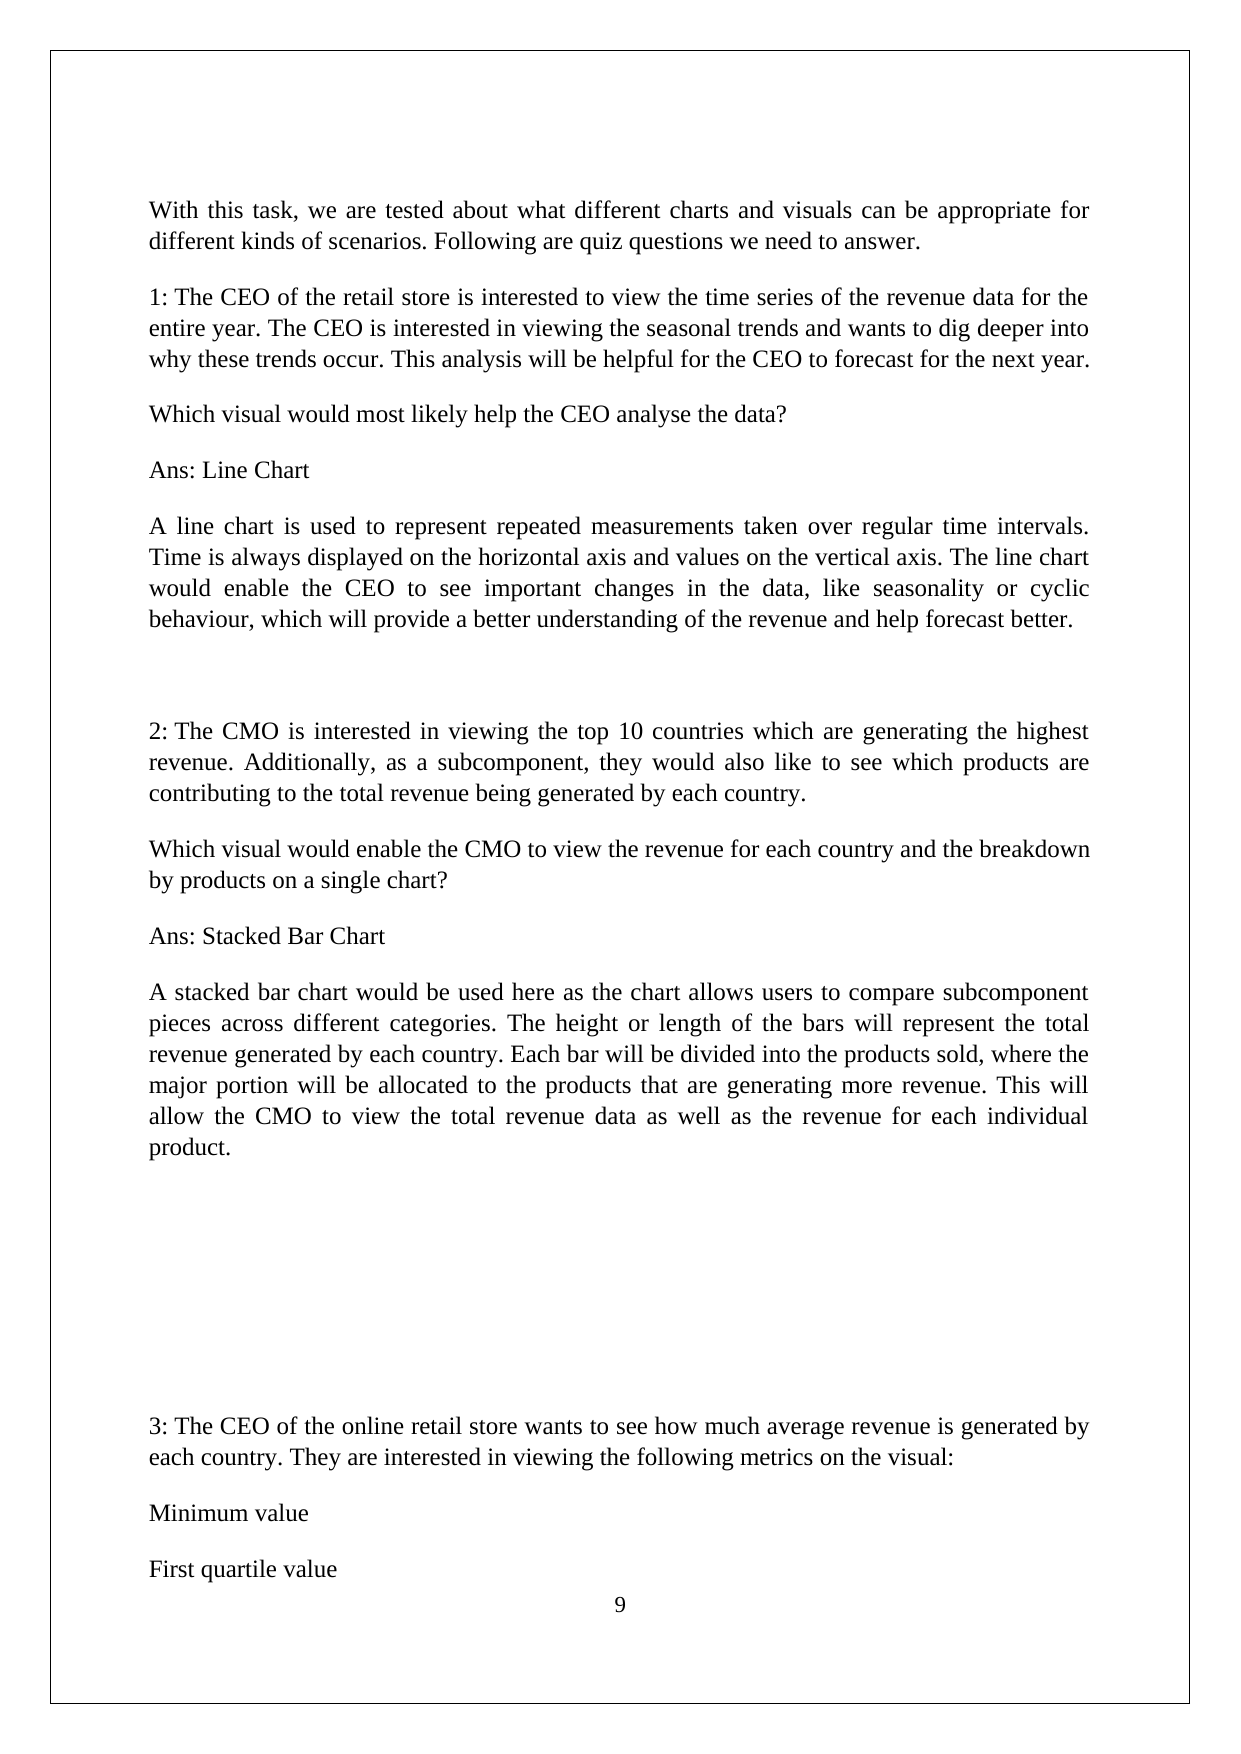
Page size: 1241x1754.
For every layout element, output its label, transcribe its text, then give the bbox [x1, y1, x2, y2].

text 2: The CMO is interested in viewing the top 10 countries which are generating the highest revenue. Additionally, as a subcomponent, they would also like to see which products are contributing to the total revenue being generated by each country. [148, 716, 1091, 807]
text With this task, we are tested about what different charts and visuals can be appropriate for different kinds of scenarios. Following are quiz questions we need to answer. [148, 195, 1091, 254]
text Which visual would most likely help the CEO analyse the data? [148, 399, 1091, 428]
text A stacked bar chart would be used here as the chart allows users to compare subcomponent pieces across different categories. The height or length of the bars will represent the total revenue generated by each country. Each bar will be divided into the products sold, where the major portion will be allocated to the products that are generating more revenue. This will allow the CMO to view the total revenue data as well as the revenue for each individual product. [148, 977, 1091, 1161]
text Ans: Stacked Bar Chart [148, 921, 1091, 949]
text First quartile value [148, 1554, 1091, 1582]
text 3: The CEO of the online retail store wants to see how much average revenue is generated by each country. They are interested in viewing the following metrics on the visual: [148, 1411, 1091, 1471]
text Minimum value [148, 1498, 1091, 1527]
text Which visual would enable the CMO to view the revenue for each country and the breakdown by products on a single chart? [148, 834, 1091, 894]
text 1: The CEO of the retail store is interested to view the time series of the revenue data for the entire year. The CEO is interested in viewing the seasonal trends and wants to dig deeper into why these trends occur. This analysis will be helpful for the CEO to forecast for the next year. [148, 282, 1091, 372]
text A line chart is used to represent repeated measurements taken over regular time intervals. Time is always displayed on the horizontal axis and values on the vertical axis. The line chart would enable the CEO to see important changes in the data, like seasonality or cyclic behaviour, which will provide a better understanding of the revenue and help forecast better. [148, 511, 1091, 633]
text Ans: Line Chart [148, 455, 1091, 484]
